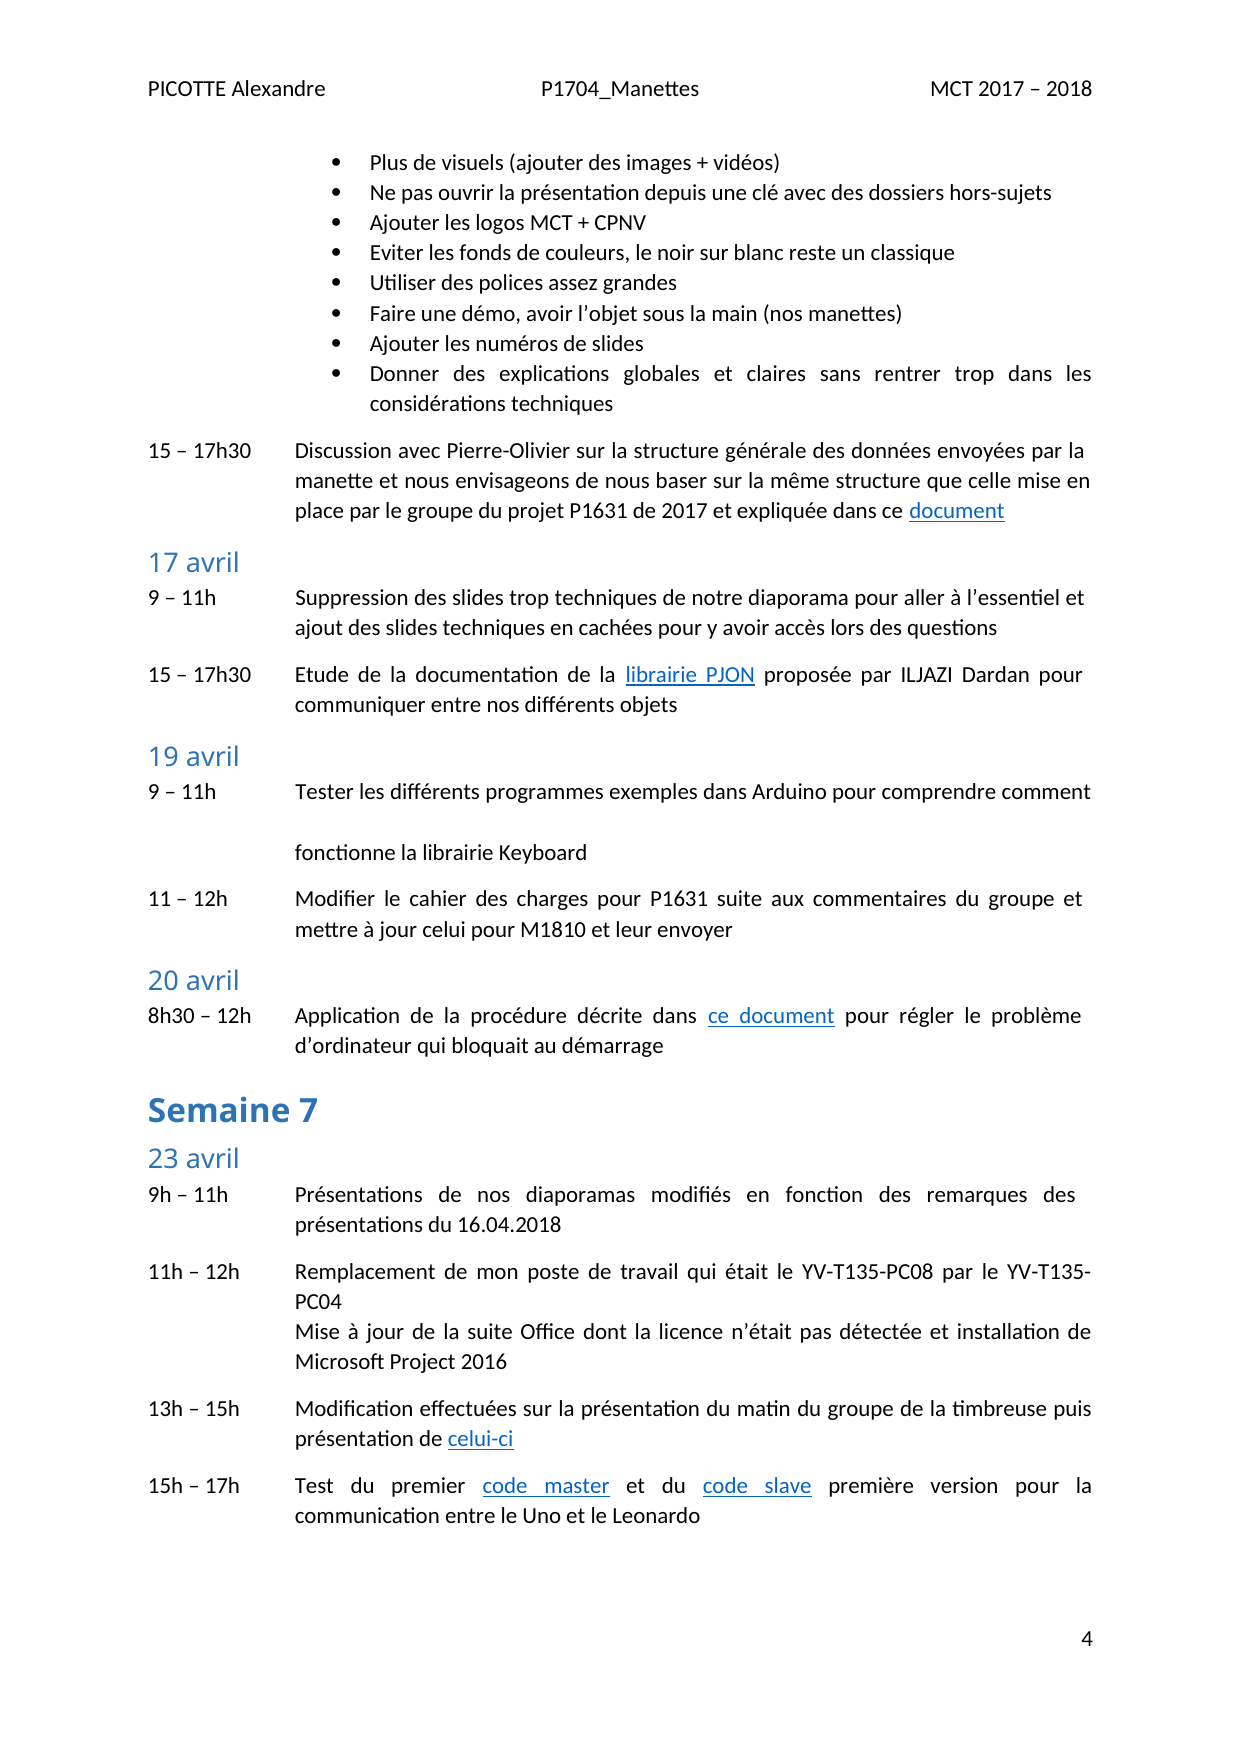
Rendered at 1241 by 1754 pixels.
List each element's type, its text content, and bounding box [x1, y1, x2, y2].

subtitle 23 avril [148, 1140, 1093, 1177]
list Utiliser des polices assez grandes [332, 268, 1093, 296]
text 15h – 17h Test du premier code master et du code slave première version pour la communication entre le Uno et le Leonardo [148, 1471, 1093, 1529]
text 11h – 12h Remplacement de mon poste de travail qui était le YV-T135-PC08 par le YV-T135-PC04 Mise à jour de la suite Office dont la licence n’était pas détectée et installation de Microsoft Project 2016 [148, 1257, 1093, 1375]
subtitle 20 avril [148, 962, 1093, 998]
text 9 – 11h Suppression des slides trop techniques de notre diaporama pour aller à l’essentiel et ajout des slides techniques en cachées pour y avoir accès lors des questions [148, 583, 1093, 641]
list Ne pas ouvrir la présentation depuis une clé avec des dossiers hors-sujets [332, 178, 1093, 206]
subtitle 19 avril [148, 737, 1093, 774]
text 9 – 11h Tester les différents programmes exemples dans Arduino pour comprendre comment fonctionne la librairie Keyboard [148, 777, 1093, 866]
text 15 – 17h30 Etude de la documentation de la librairie PJON proposée par ILJAZI Dardan pour communiquer entre nos différents objets [148, 660, 1093, 718]
list Donner des explications globales et claires sans rentrer trop dans les considérations techniques [332, 359, 1093, 417]
list Faire une démo, avoir l’objet sous la main (nos manettes) [332, 299, 1093, 327]
text 9h – 11h Présentations de nos diaporamas modifiés en fonction des remarques des présentations du 16.04.2018 [148, 1180, 1093, 1238]
list Eviter les fonds de couleurs, le noir sur blanc reste un classique [332, 238, 1093, 266]
list Plus de visuels (ajouter des images + vidéos) [332, 148, 1093, 176]
subtitle Semaine 7 [148, 1087, 1093, 1132]
text 11 – 12h Modifier le cahier des charges pour P1631 suite aux commentaires du groupe et mettre à jour celui pour M1810 et leur envoyer [148, 884, 1093, 943]
list Ajouter les logos MCT + CPNV [332, 208, 1093, 236]
text 13h – 15h Modification effectuées sur la présentation du matin du groupe de la timbreuse puis présentation de celui-ci [148, 1394, 1093, 1452]
subtitle 17 avril [148, 543, 1093, 580]
text 8h30 – 12h Application de la procédure décrite dans ce document pour régler le problème d’ordinateur qui bloquait au démarrage [148, 1001, 1093, 1059]
text 15 – 17h30 Discussion avec Pierre-Olivier sur la structure générale des données envoyées par la manette et nous envisageons de nous baser sur la même structure que celle mise en place par le groupe du projet P1631 de 2017 et expliquée dans ce document [148, 436, 1093, 524]
list Ajouter les numéros de slides [332, 329, 1093, 357]
